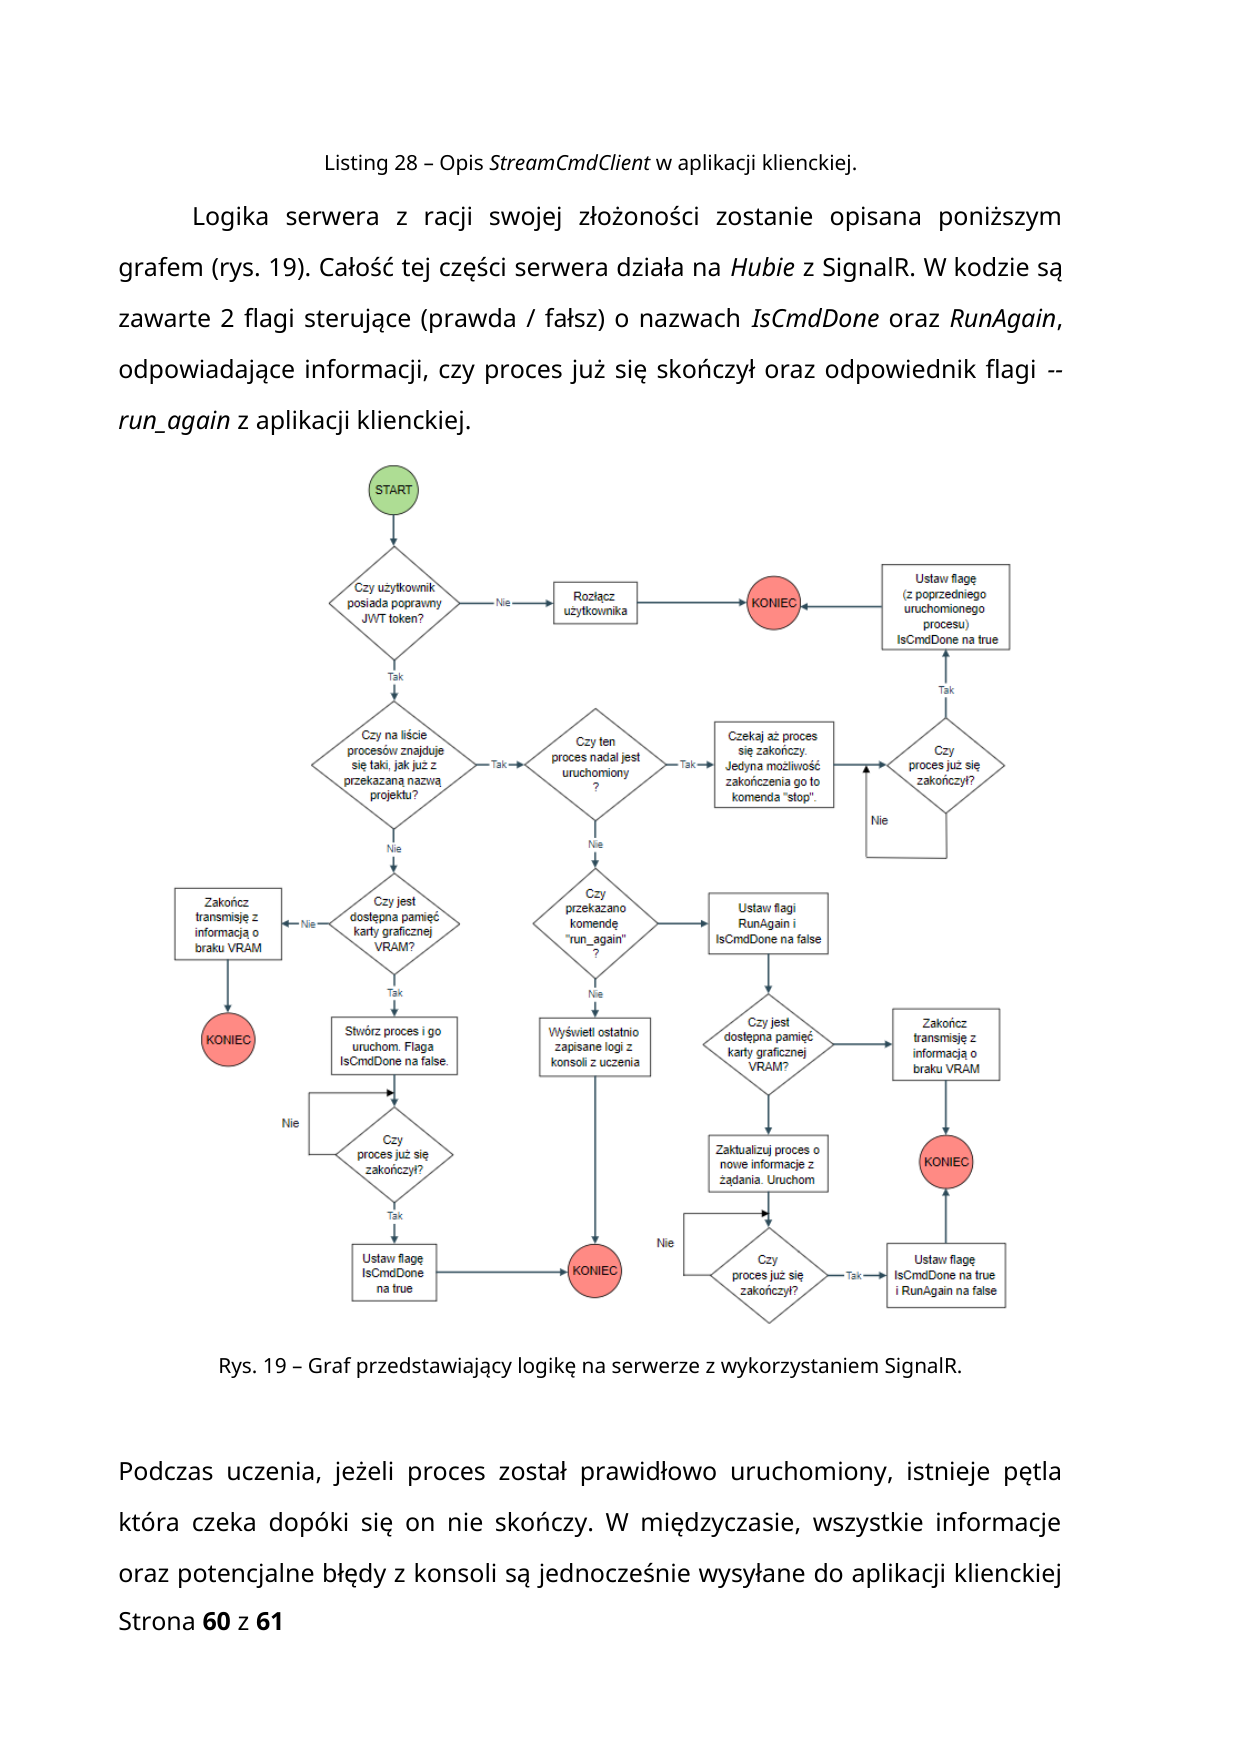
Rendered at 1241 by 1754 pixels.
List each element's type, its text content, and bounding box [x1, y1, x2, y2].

text Logika serwera z racji swojej złożoności zostanie opisana poniższym grafem (rys. 19). Całość tej części serwera działa na Hubie z SignalR. W kodzie są zawarte 2 flagi sterujące (prawda / fałsz) o nazwach IsCmdDone oraz RunAgain, odpowiadające informacji, czy proces już się skończył oraz odpowiednik flagi --run_again z aplikacji klienckiej. [118, 199, 1063, 437]
text Rys. 19 – Graf przedstawiający logikę na serwerze z wykorzystaniem SignalR. [118, 1351, 1063, 1380]
picture [169, 462, 1012, 1326]
text Listing 28 – Opis StreamCmdClient w aplikacji klienckiej. [118, 148, 1063, 176]
